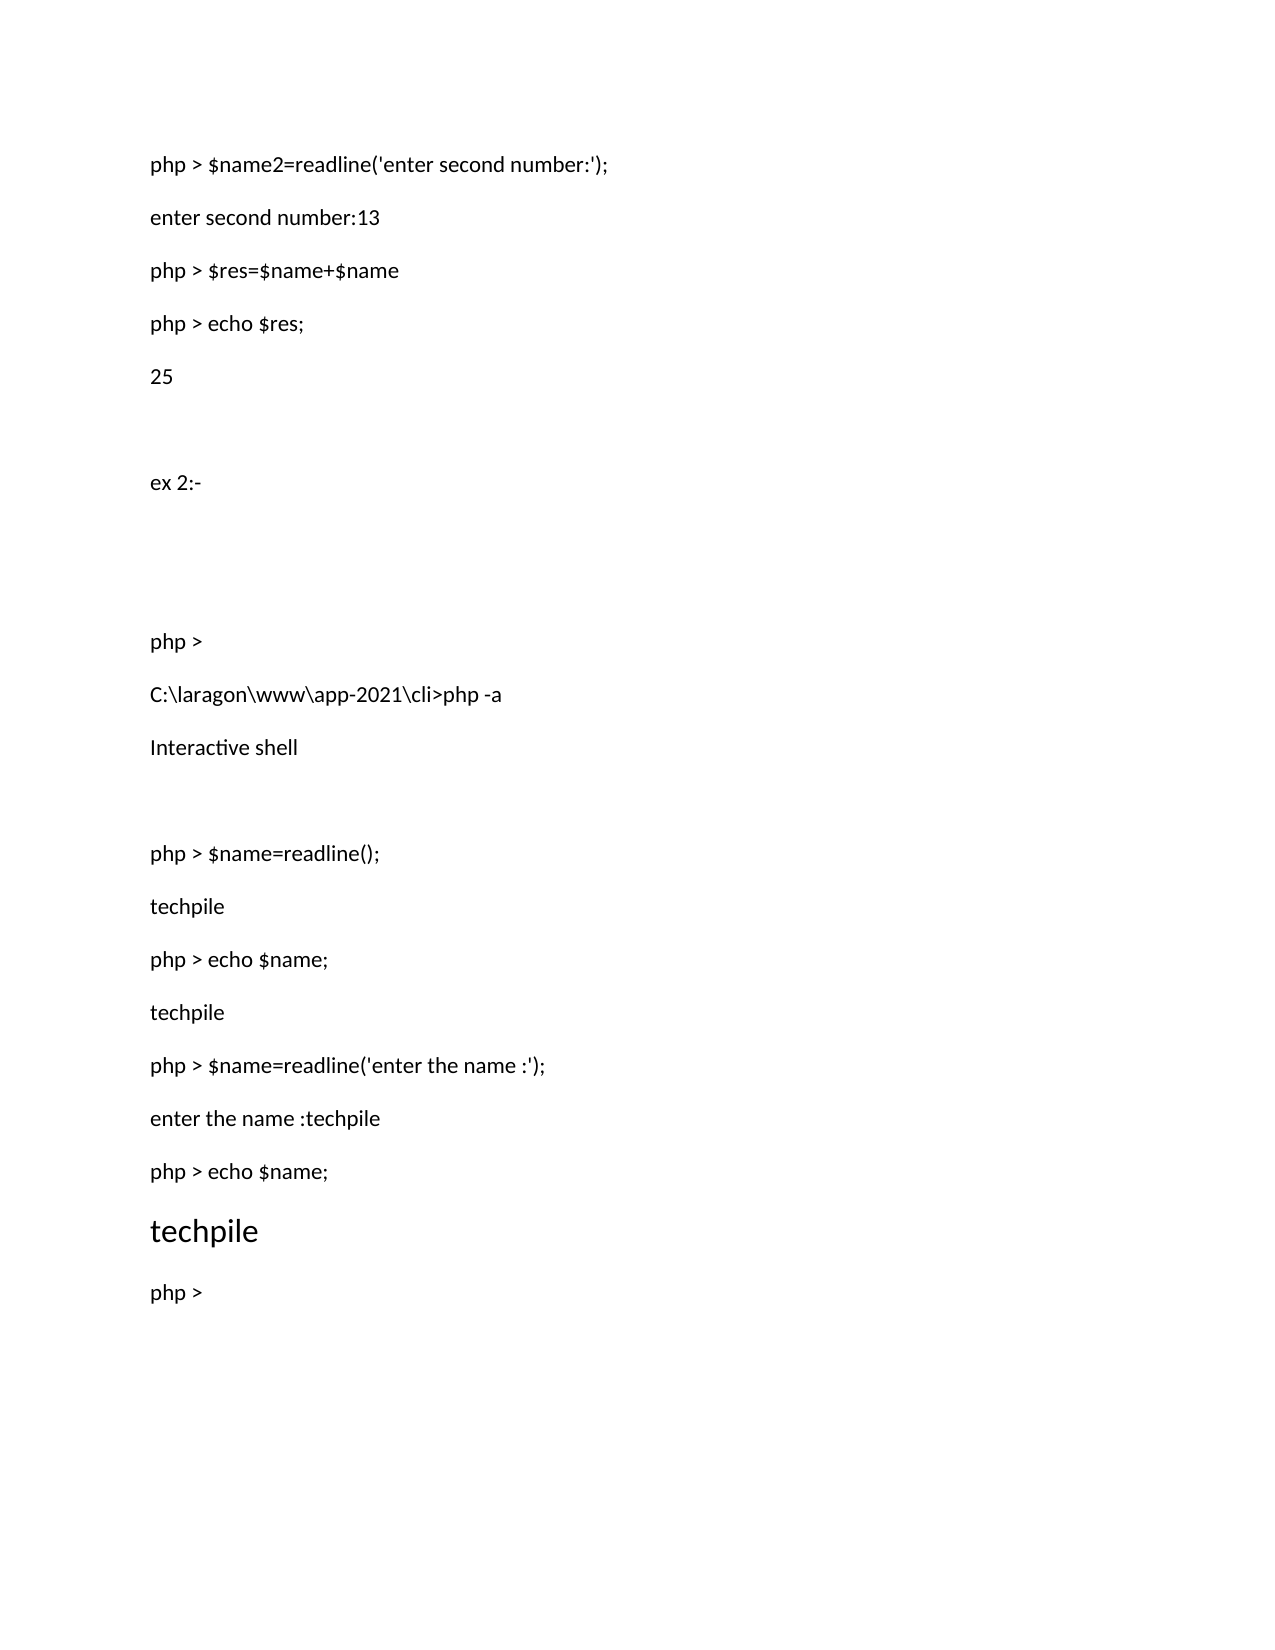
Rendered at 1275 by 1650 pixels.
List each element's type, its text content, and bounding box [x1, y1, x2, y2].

text enter the name :techpile [150, 1104, 1125, 1132]
text php > echo $name; [150, 1157, 1125, 1185]
text php > [150, 627, 1125, 655]
text Interactive shell [150, 733, 1125, 761]
text 25 [150, 362, 1125, 390]
text techpile [150, 892, 1125, 920]
text enter second number:13 [150, 203, 1125, 231]
text php > [150, 1278, 1125, 1306]
text php > $name=readline('enter the name :'); [150, 1051, 1125, 1079]
text php > $name2=readline('enter second number:'); [150, 150, 1125, 178]
text php > $res=$name+$name [150, 256, 1125, 284]
text php > echo $name; [150, 945, 1125, 973]
text ex 2:- [150, 468, 1125, 496]
text php > $name=readline(); [150, 839, 1125, 867]
text techpile [150, 998, 1125, 1026]
text techpile [150, 1210, 1125, 1251]
text php > echo $res; [150, 309, 1125, 337]
text C:\laragon\www\app-2021\cli>php -a [150, 680, 1125, 708]
